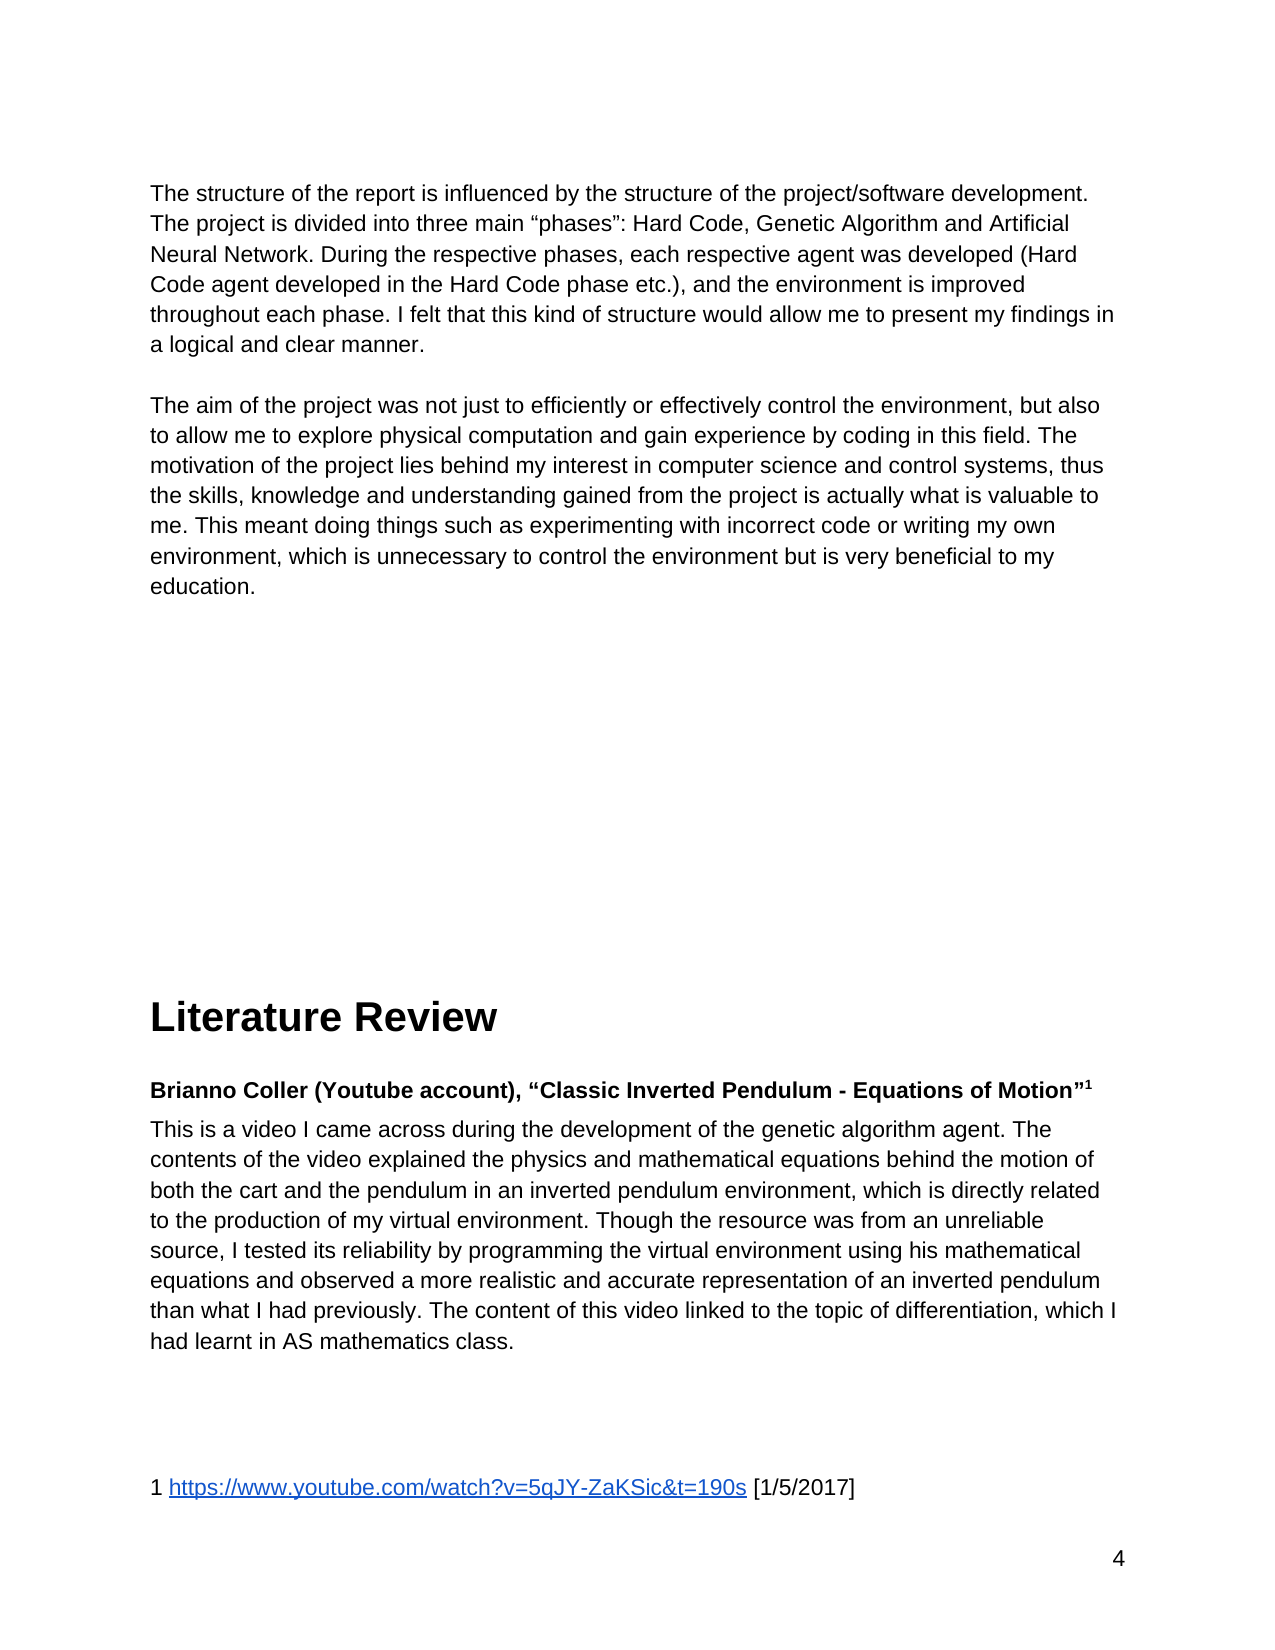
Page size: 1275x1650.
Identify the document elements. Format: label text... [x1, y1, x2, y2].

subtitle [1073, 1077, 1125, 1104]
text The structure of the report is influenced by the structure of the project/software development. The project is divided into three main “phases”: Hard Code, Genetic Algorithm and Artificial Neural Network. During the respective phases, each respective agent was developed (Hard Code agent developed in the Hard Code phase etc.), and the environment is improved throughout each phase. I felt that this kind of structure would allow me to present my findings in a logical and clear manner. [150, 180, 1125, 358]
subtitle Literature Review [150, 992, 1125, 1040]
text This is a video I came across during the development of the genetic algorithm agent. The contents of the video explained the physics and mathematical equations behind the motion of both the cart and the pendulum in an inverted pendulum environment, which is directly related to the production of my virtual environment. Though the resource was from an unreliable source, I tested its reliability by programming the virtual environment using his mathematical equations and observed a more realistic and accurate representation of an inverted pendulum than what I had previously. The content of this video linked to the topic of differentiation, which I had learnt in AS mathematics class. [150, 1116, 1125, 1354]
subtitle Brianno Coller (Youtube account), “Classic Inverted Pendulum - Equations of Motion” [150, 1077, 540, 1104]
text The aim of the project was not just to efficiently or effectively control the environment, but also to allow me to explore physical computation and gain experience by coding in this field. The motivation of the project lies behind my interest in computer science and control systems, thus the skills, knowledge and understanding gained from the project is actually what is valuable to me. This meant doing things such as experimenting with incorrect code or writing my own environment, which is unnecessary to control the environment but is very beneficial to my education. [150, 392, 1125, 599]
